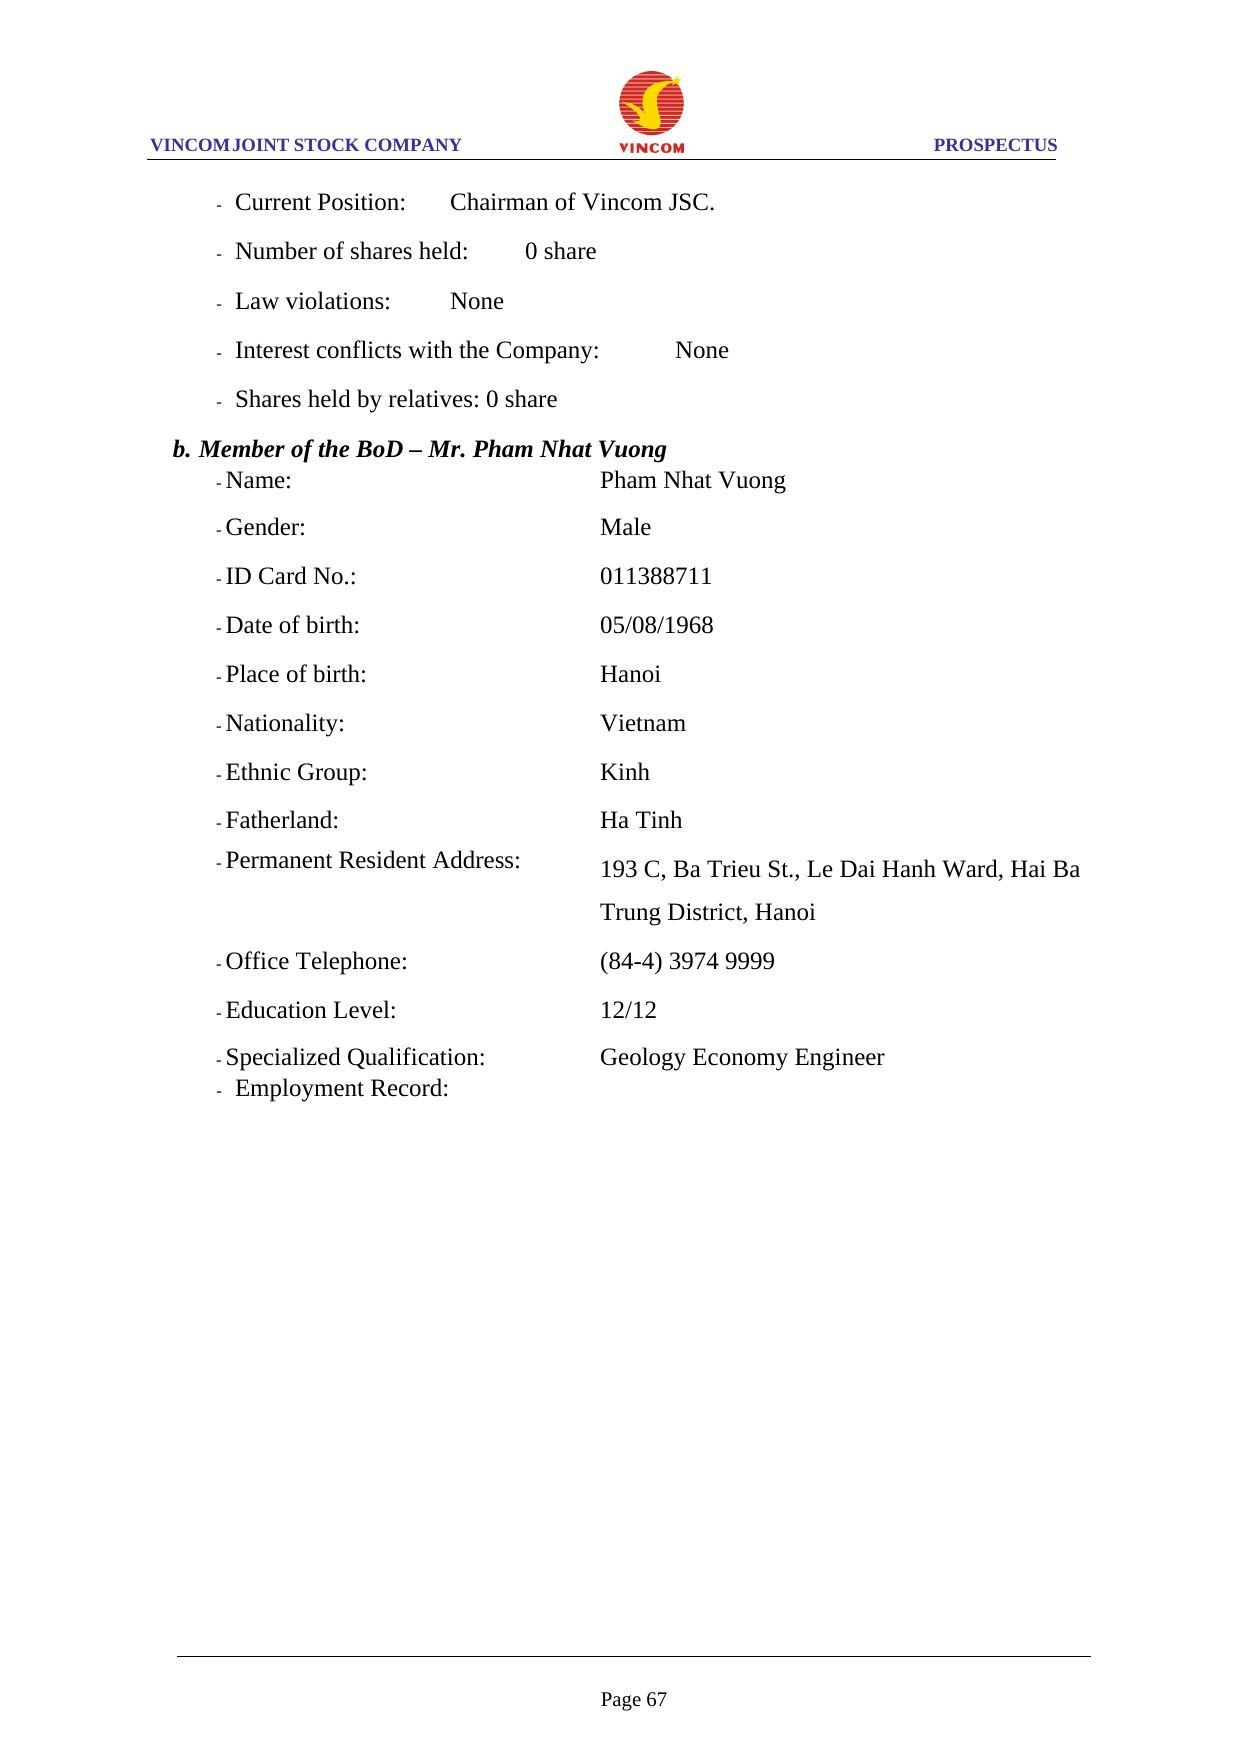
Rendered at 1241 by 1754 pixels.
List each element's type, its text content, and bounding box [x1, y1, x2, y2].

list Law violations: None [216, 286, 1151, 314]
list Employment Record: [216, 1073, 982, 1102]
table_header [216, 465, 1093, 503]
list Shares held by relatives: 0 share [216, 384, 1151, 413]
list Number of shares held: 0 share [216, 236, 1151, 265]
subtitle b. Member of the BoD – Mr. Pham Nhat Vuong [173, 434, 1053, 463]
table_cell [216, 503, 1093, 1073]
picture [619, 71, 684, 153]
list Interest conflicts with the Company: None [216, 335, 1151, 364]
list Current Position: Chairman of Vincom JSC. [216, 187, 1151, 216]
